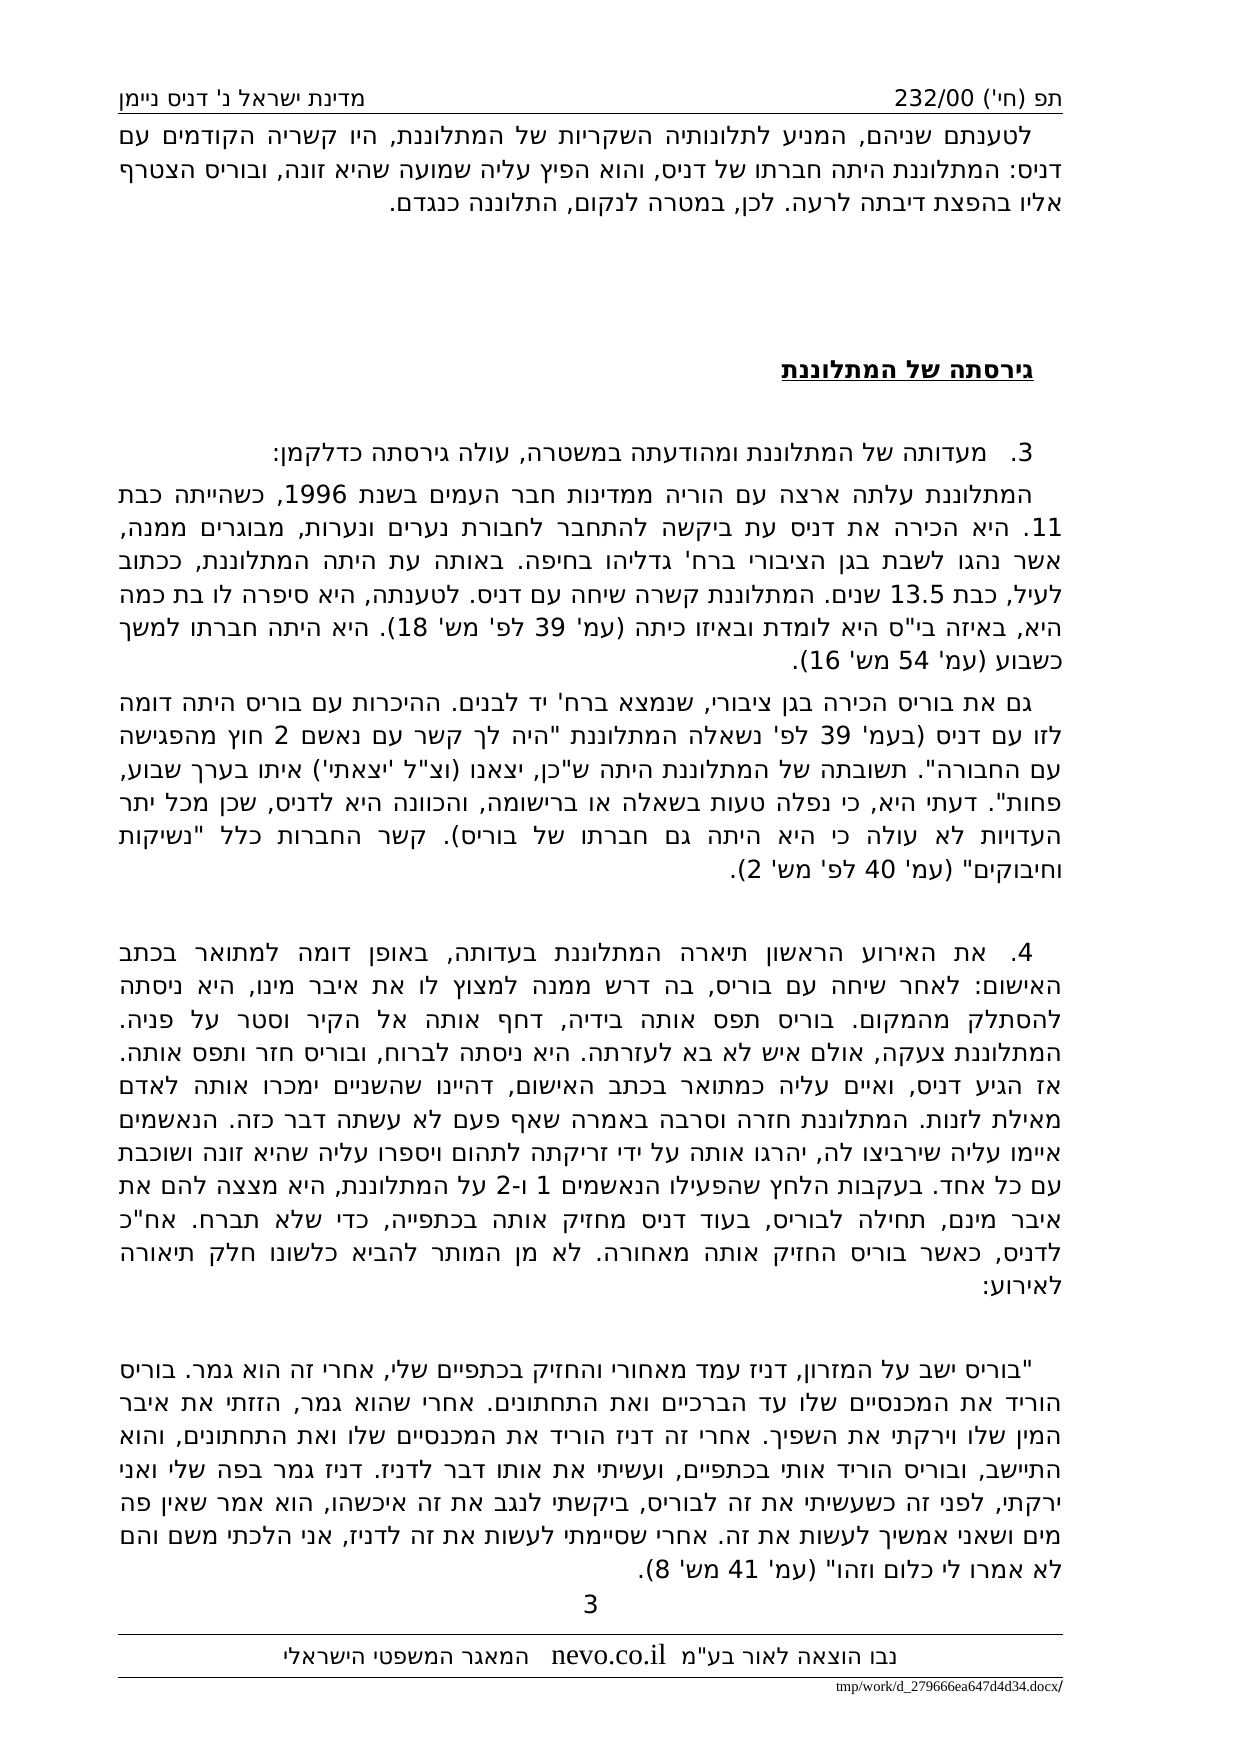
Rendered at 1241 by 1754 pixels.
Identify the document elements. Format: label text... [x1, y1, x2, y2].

text גם את בוריס הכירה בגן ציבורי, שנמצא ברח' יד לבנים. ההיכרות עם בוריס היתה דומה לזו עם דניס (בעמ' 39 לפ' נשאלה המתלוננת "היה לך קשר עם נאשם 2 חוץ מהפגישה עם החבורה". תשובתה של המתלוננת היתה ש"כן, יצאנו (וצ"ל 'יצאתי') איתו בערך שבוע, פחות". דעתי היא, כי נפלה טעות בשאלה או ברישומה, והכוונה היא לדניס, שכן מכל יתר העדויות לא עולה כי היא היתה גם חברתו של בוריס). קשר החברות כלל "נשיקות וחיבוקים" (עמ' 40 לפ' מש' 2).נ [118, 685, 1063, 885]
text 3. מעדותה של המתלוננת ומהודעתה במשטרה, עולה גירסתה כדלקמן: [118, 435, 1063, 468]
text לטענתם שניהם, המניע לתלונותיה השקריות של המתלוננת, היו קשריה הקודמים עם דניס: המתלוננת היתה חברתו של דניס, והוא הפיץ עליה שמועה שהיא זונה, ובוריס הצטרף אליו בהפצת דיבתה לרעה. לכן, במטרה לנקום, התלוננה כנגדם. [118, 118, 1063, 218]
text "בוריס ישב על המזרון, דניז עמד מאחורי והחזיק בכתפיים שלי, אחרי זה הוא גמר. בוריס הוריד את המכנסיים שלו עד הברכיים ואת התחתונים. אחרי שהוא גמר, הזזתי את איבר המין שלו וירקתי את השפיך. אחרי זה דניז הוריד את המכנסיים שלו ואת התחתונים, והוא התיישב, ובוריס הוריד אותי בכתפיים, ועשיתי את אותו דבר לדניז. דניז גמר בפה שלי ואני ירקתי, לפני זה כשעשיתי את זה לבוריס, ביקשתי לנגב את זה איכשהו, הוא אמר שאין פה מים ושאני אמשיך לעשות את זה. אחרי שסיימתי לעשות את זה לדניז, אני הלכתי משם והם לא אמרו לי כלום וזהו" (עמ' 41 מש' 8).ב [118, 1351, 1063, 1585]
text המתלוננת עלתה ארצה עם הוריה ממדינות חבר העמים בשנת 1996, כשהייתה כבת 11. היא הכירה את דניס עת ביקשה להתחבר לחבורת נערים ונערות, מבוגרים ממנה, אשר נהגו לשבת בגן הציבורי ברח' גדליהו בחיפה. באותה עת היתה המתלוננת, ככתוב לעיל, כבת 13.5 שנים. המתלוננת קשרה שיחה עם דניס. לטענתה, היא סיפרה לו בת כמה היא, באיזה בי"ס היא לומדת ובאיזו כיתה (עמ' 39 לפ' מש' 18). היא היתה חברתו למשך כשבוע (עמ' 54 מש' 16).ו [118, 476, 1063, 676]
text 4. את האירוע הראשון תיארה המתלוננת בעדותה, באופן דומה למתואר בכתב האישום: לאחר שיחה עם בוריס, בה דרש ממנה למצוץ לו את איבר מינו, היא ניסתה להסתלק מהמקום. בוריס תפס אותה בידיה, דחף אותה אל הקיר וסטר על פניה. המתלוננת צעקה, אולם איש לא בא לעזרתה. היא ניסתה לברוח, ובוריס חזר ותפס אותה. אז הגיע דניס, ואיים עליה כמתואר בכתב האישום, דהיינו שהשניים ימכרו אותה לאדם מאילת לזנות. המתלוננת חזרה וסרבה באמרה שאף פעם לא עשתה דבר כזה. הנאשמים איימו עליה שירביצו לה, יהרגו אותה על ידי זריקתה לתהום ויספרו עליה שהיא זונה ושוכבת עם כל אחד. בעקבות הלחץ שהפעילו הנאשמים 1 ו-2 על המתלוננת, היא מצצה להם את איבר מינם, תחילה לבוריס, בעוד דניס מחזיק אותה בכתפייה, כדי שלא תברח. אח"כ לדניס, כאשר בוריס החזיק אותה מאחורה. לא מן המותר להביא כלשונו חלק תיאורה לאירוע: [118, 935, 1063, 1301]
text גירסתה של המתלוננת [118, 351, 1063, 385]
